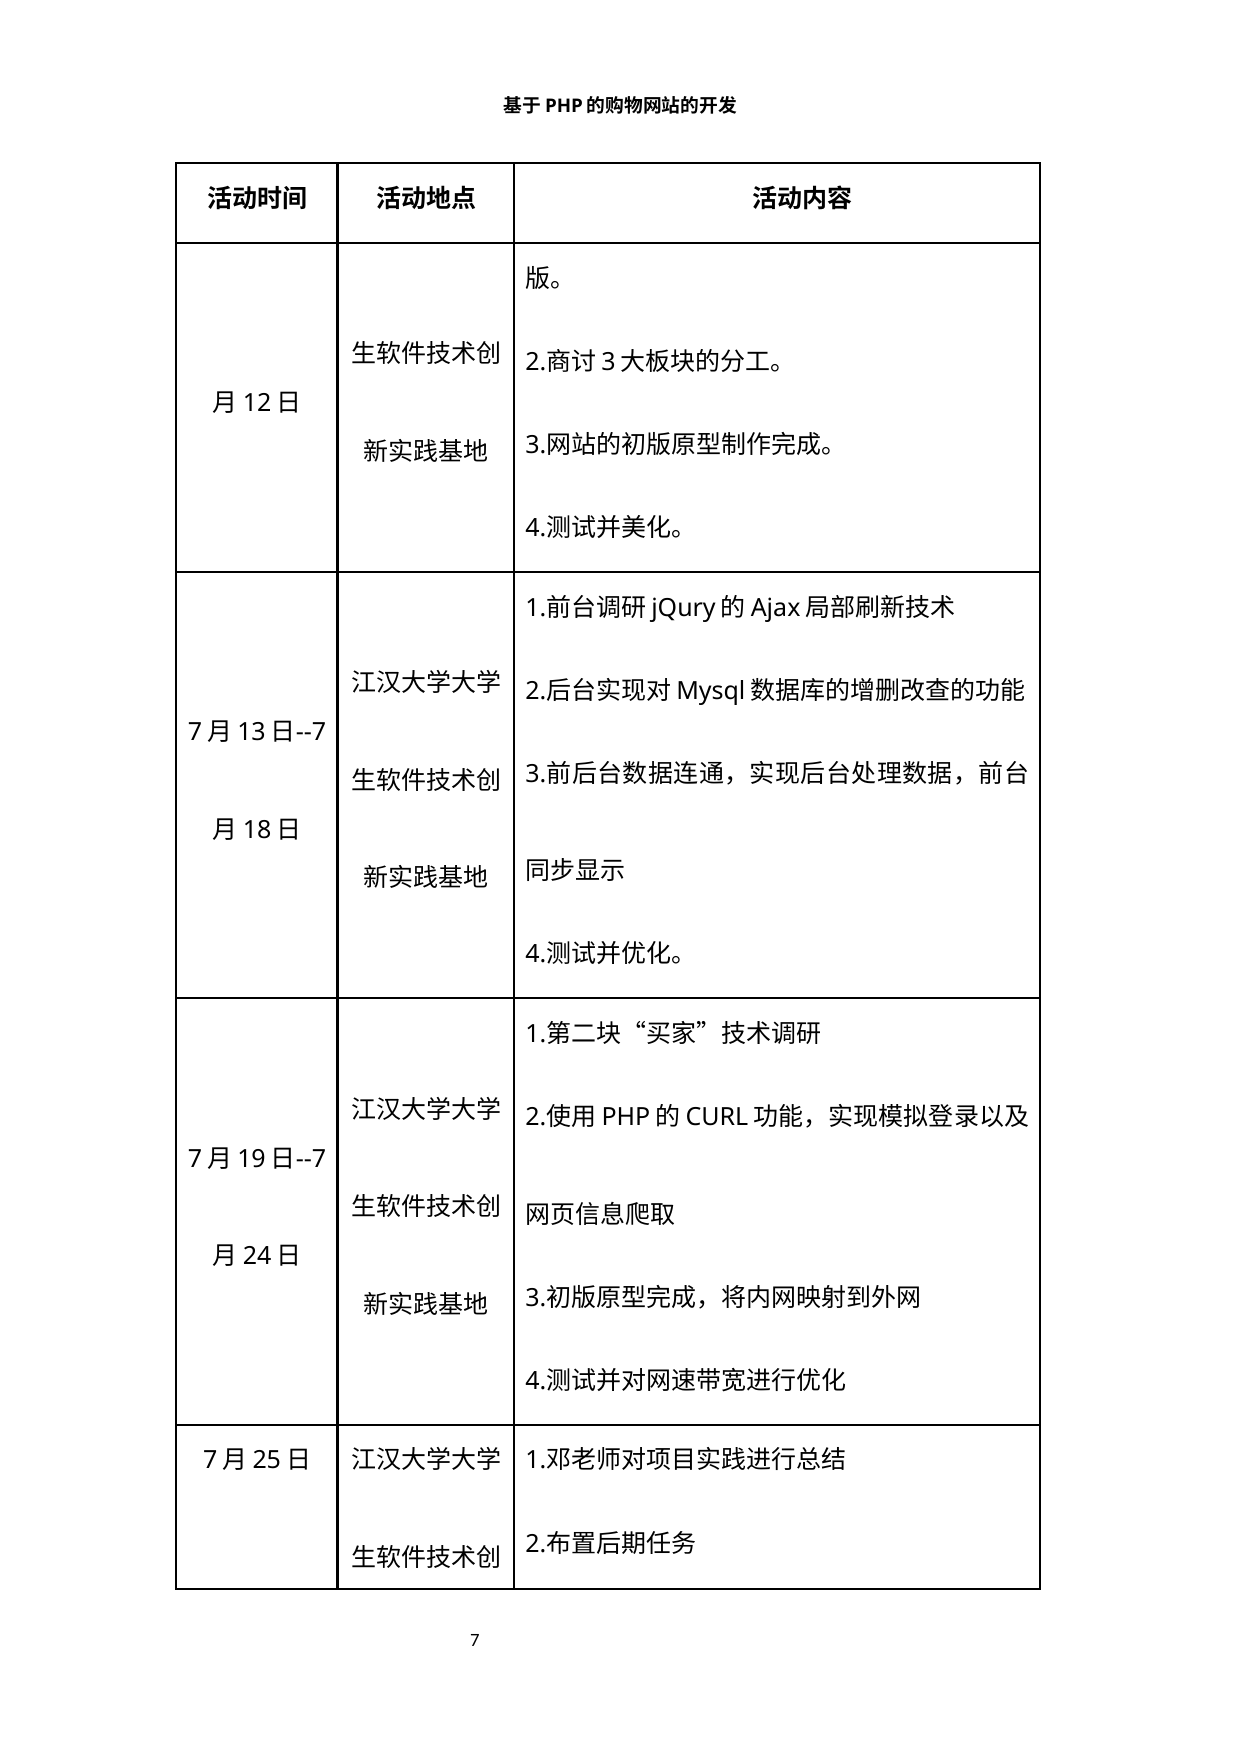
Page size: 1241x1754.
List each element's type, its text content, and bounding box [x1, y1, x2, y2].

table_cell 第二块“买家”技术调研 使用PHP的CURL功能，实现模拟登录以及网页信息爬取 初版原型完成，将内网映射到外网 4.测试并对网速带宽进行优化 [515, 999, 1039, 1423]
table_cell 1.前台调研jQury的Ajax局部刷新技术 2.后台实现对Mysql数据库的增删改查的功能 3.前后台数据连通，实现后台处理数据，前台同步显示 4.测试并优化。 [515, 573, 1039, 997]
table_cell 7月19日--7月24日 [177, 999, 336, 1423]
table_cell 江汉大学大学生软件技术创新实践基地 [339, 244, 513, 571]
table_cell 江汉大学大学生软件技术创新实践基地 [339, 573, 513, 997]
table_header 活动地点 [339, 164, 513, 242]
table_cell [515, 244, 1039, 571]
table_cell 7月10日--7月12日 [177, 244, 336, 571]
table_cell 1.邓老师对项目实践进行总结 2.布置后期任务 [515, 1426, 1039, 1588]
table_cell 江汉大学大学生软件技术创新实践基地 [339, 999, 513, 1423]
table_cell 7月13日--7月18日 [177, 573, 336, 997]
table_header 活动时间 [177, 164, 336, 242]
table_cell 江汉大学大学生软件技术创新实践基地 [339, 1426, 513, 1588]
table_header 活动内容 [515, 164, 1039, 242]
table_cell 7月25日 [177, 1426, 336, 1588]
